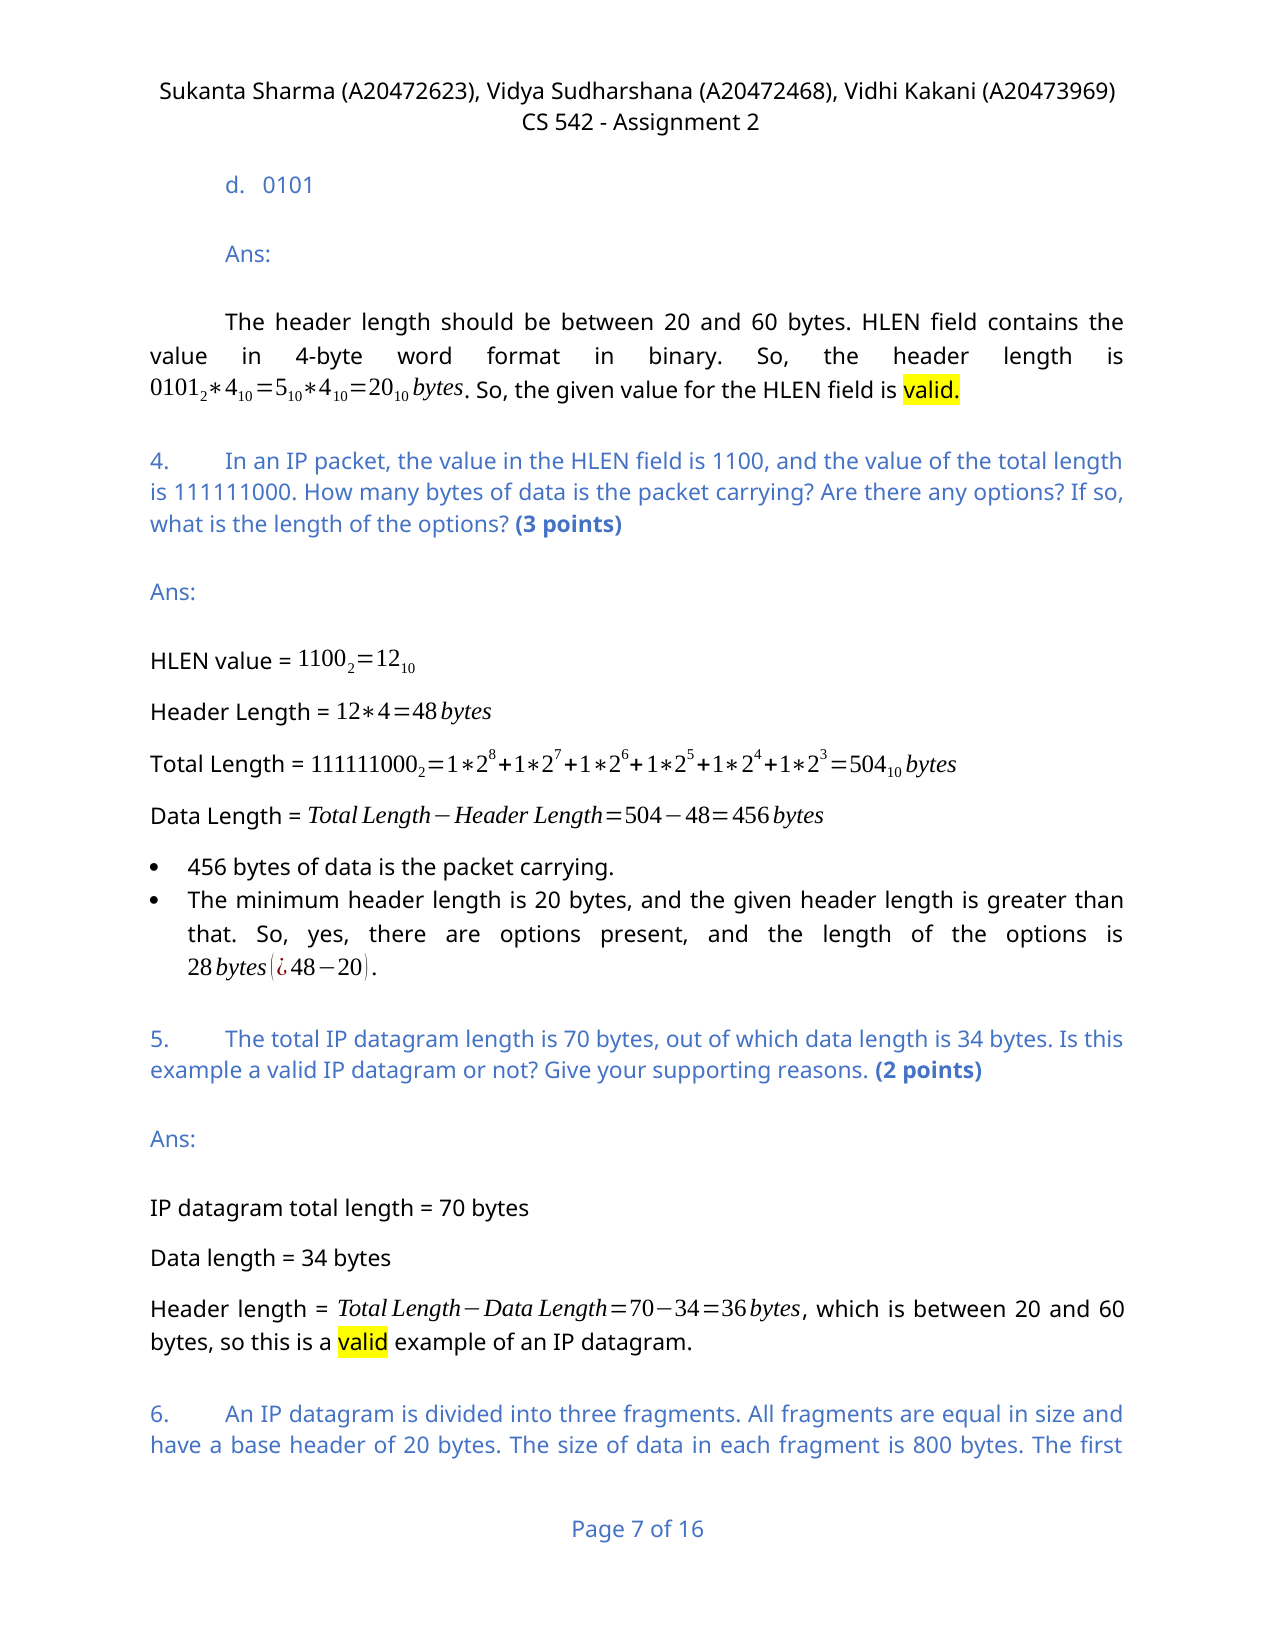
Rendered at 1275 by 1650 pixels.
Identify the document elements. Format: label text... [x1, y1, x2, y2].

list 456 bytes of data is the packet carrying. [150, 851, 1125, 882]
text HLEN value = [150, 645, 1125, 676]
text The header length should be between 20 and 60 bytes. HLEN field contains the value in 4-byte word format in binary. So, the header length is . So, the given value for the HLEN field is valid. [150, 306, 1125, 405]
text Header Length = [150, 696, 1125, 727]
list 0101 [225, 169, 1125, 200]
text The total IP datagram length is 70 bytes, out of which data length is 34 bytes. Is this example a valid IP datagram or not? Give your supporting reasons. (2 points) [150, 1023, 1125, 1086]
text IP datagram total length = 70 bytes [150, 1192, 1125, 1223]
text Total Length = [150, 746, 1125, 781]
list Ans: [225, 237, 1125, 269]
list The minimum header length is 20 bytes, and the given header length is greater than that. So, yes, there are options present, and the length of the options is [150, 884, 1125, 983]
text Data Length = [150, 800, 1125, 831]
text Data length = 34 bytes [150, 1242, 1125, 1273]
text In an IP packet, the value in the HLEN field is 1100, and the value of the total length is 111111000. How many bytes of data is the packet carrying? Are there any options? If so, what is the length of the options? (3 points) [150, 445, 1125, 539]
list Ans: [150, 576, 1125, 608]
list Ans: [150, 1123, 1125, 1154]
text Header length = , which is between 20 and 60 bytes, so this is a valid example of an IP datagram. [150, 1293, 1125, 1358]
